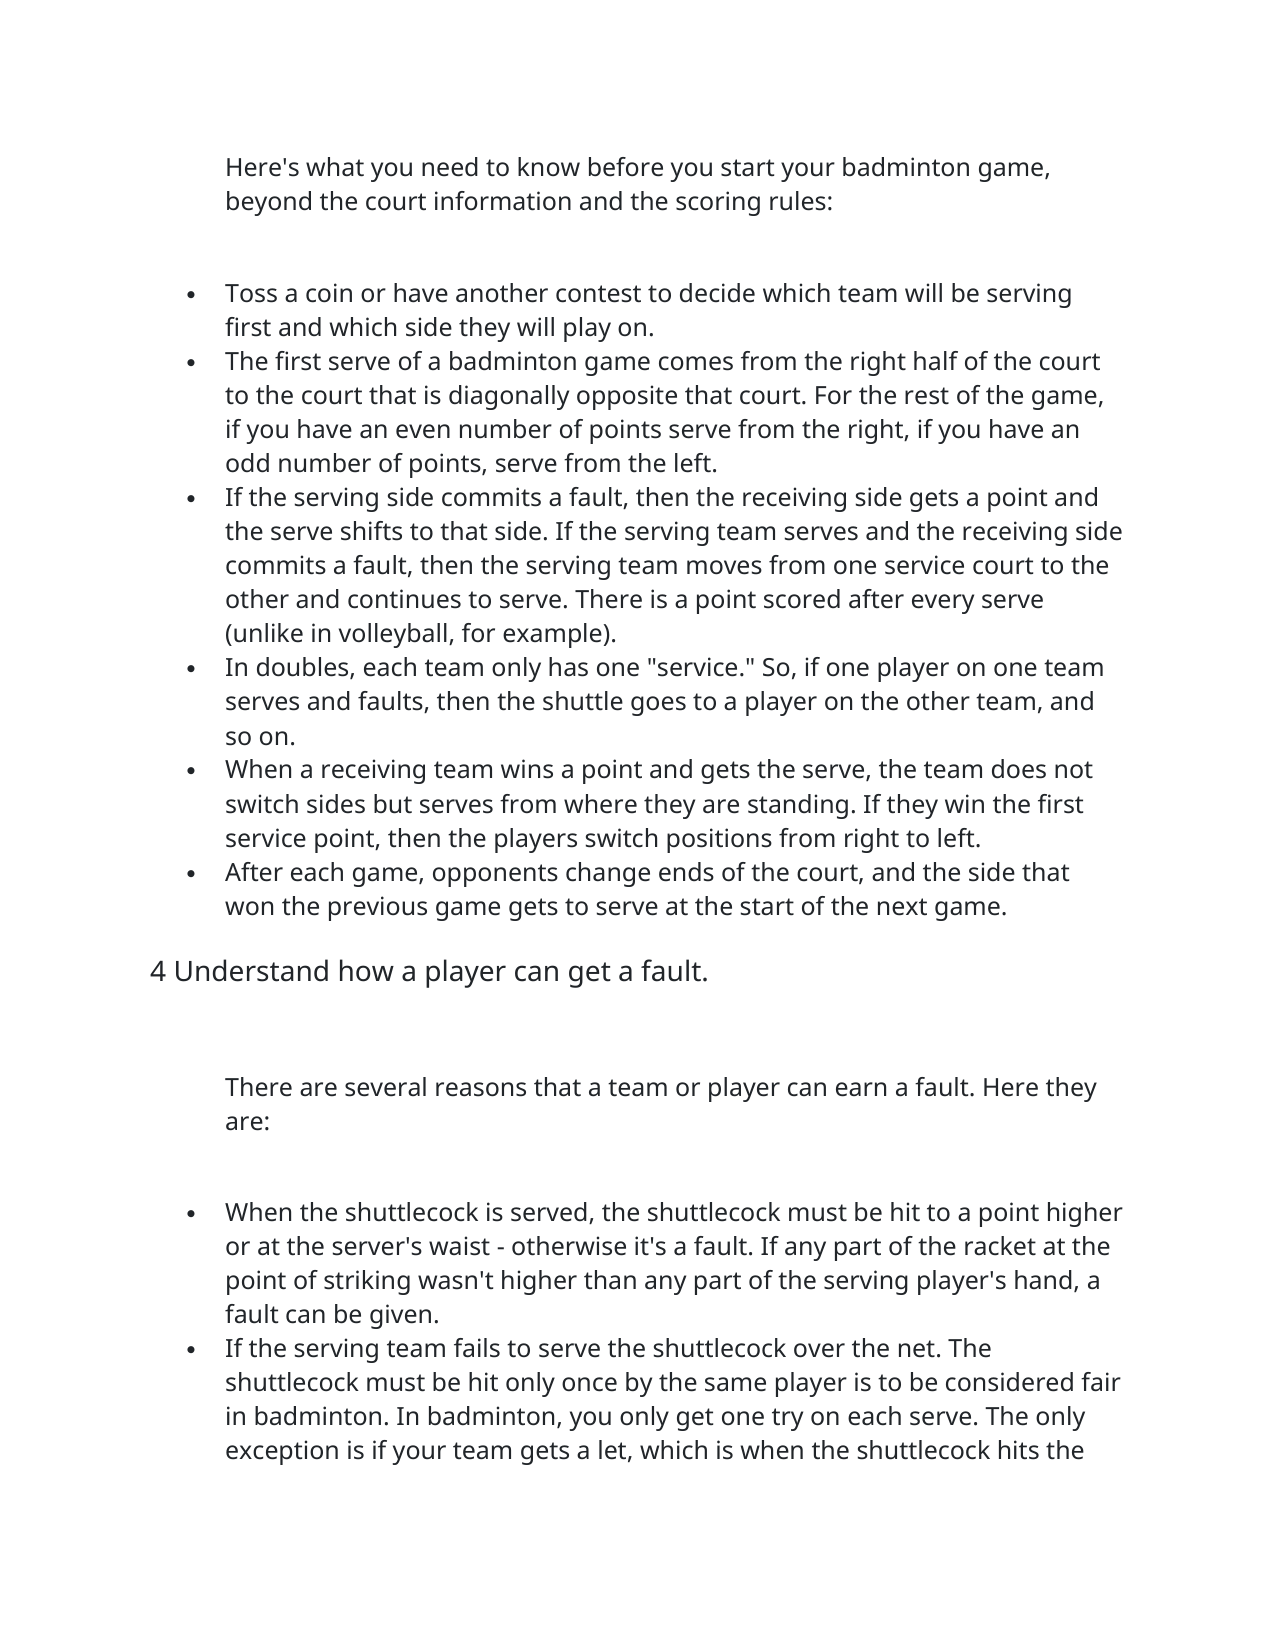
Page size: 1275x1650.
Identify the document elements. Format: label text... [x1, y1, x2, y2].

list The first serve of a badminton game comes from the right half of the court to the court that is diagonally opposite that court. For the rest of the game, if you have an even number of points serve from the right, if you have an odd number of points, serve from the left. [187, 343, 1125, 480]
text 4 Understand how a player can get a fault. [150, 952, 1125, 990]
list When a receiving team wins a point and gets the serve, the team does not switch sides but serves from where they are standing. If they win the first service point, then the players switch positions from right to left. [187, 752, 1125, 854]
text There are several reasons that a team or player can earn a fault. Here they are: [225, 1069, 1125, 1165]
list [187, 1331, 1125, 1467]
list After each game, opponents change ends of the court, and the side that won the previous game gets to serve at the start of the next game. [187, 854, 1125, 922]
text Here's what you need to know before you start your badminton game, beyond the court information and the scoring rules: [225, 150, 1125, 246]
list When the shuttlecock is served, the shuttlecock must be hit to a point higher or at the server's waist - otherwise it's a fault. If any part of the racket at the point of striking wasn't higher than any part of the serving player's hand, a fault can be given. [187, 1194, 1125, 1331]
list In doubles, each team only has one "service." So, if one player on one team serves and faults, then the shuttle goes to a player on the other team, and so on. [187, 650, 1125, 752]
list Toss a coin or have another contest to decide which team will be serving first and which side they will play on. [187, 275, 1125, 343]
list If the serving side commits a fault, then the receiving side gets a point and the serve shifts to that side. If the serving team serves and the receiving side commits a fault, then the serving team moves from one service court to the other and continues to serve. There is a point scored after every serve (unlike in volleyball, for example). [187, 480, 1125, 650]
